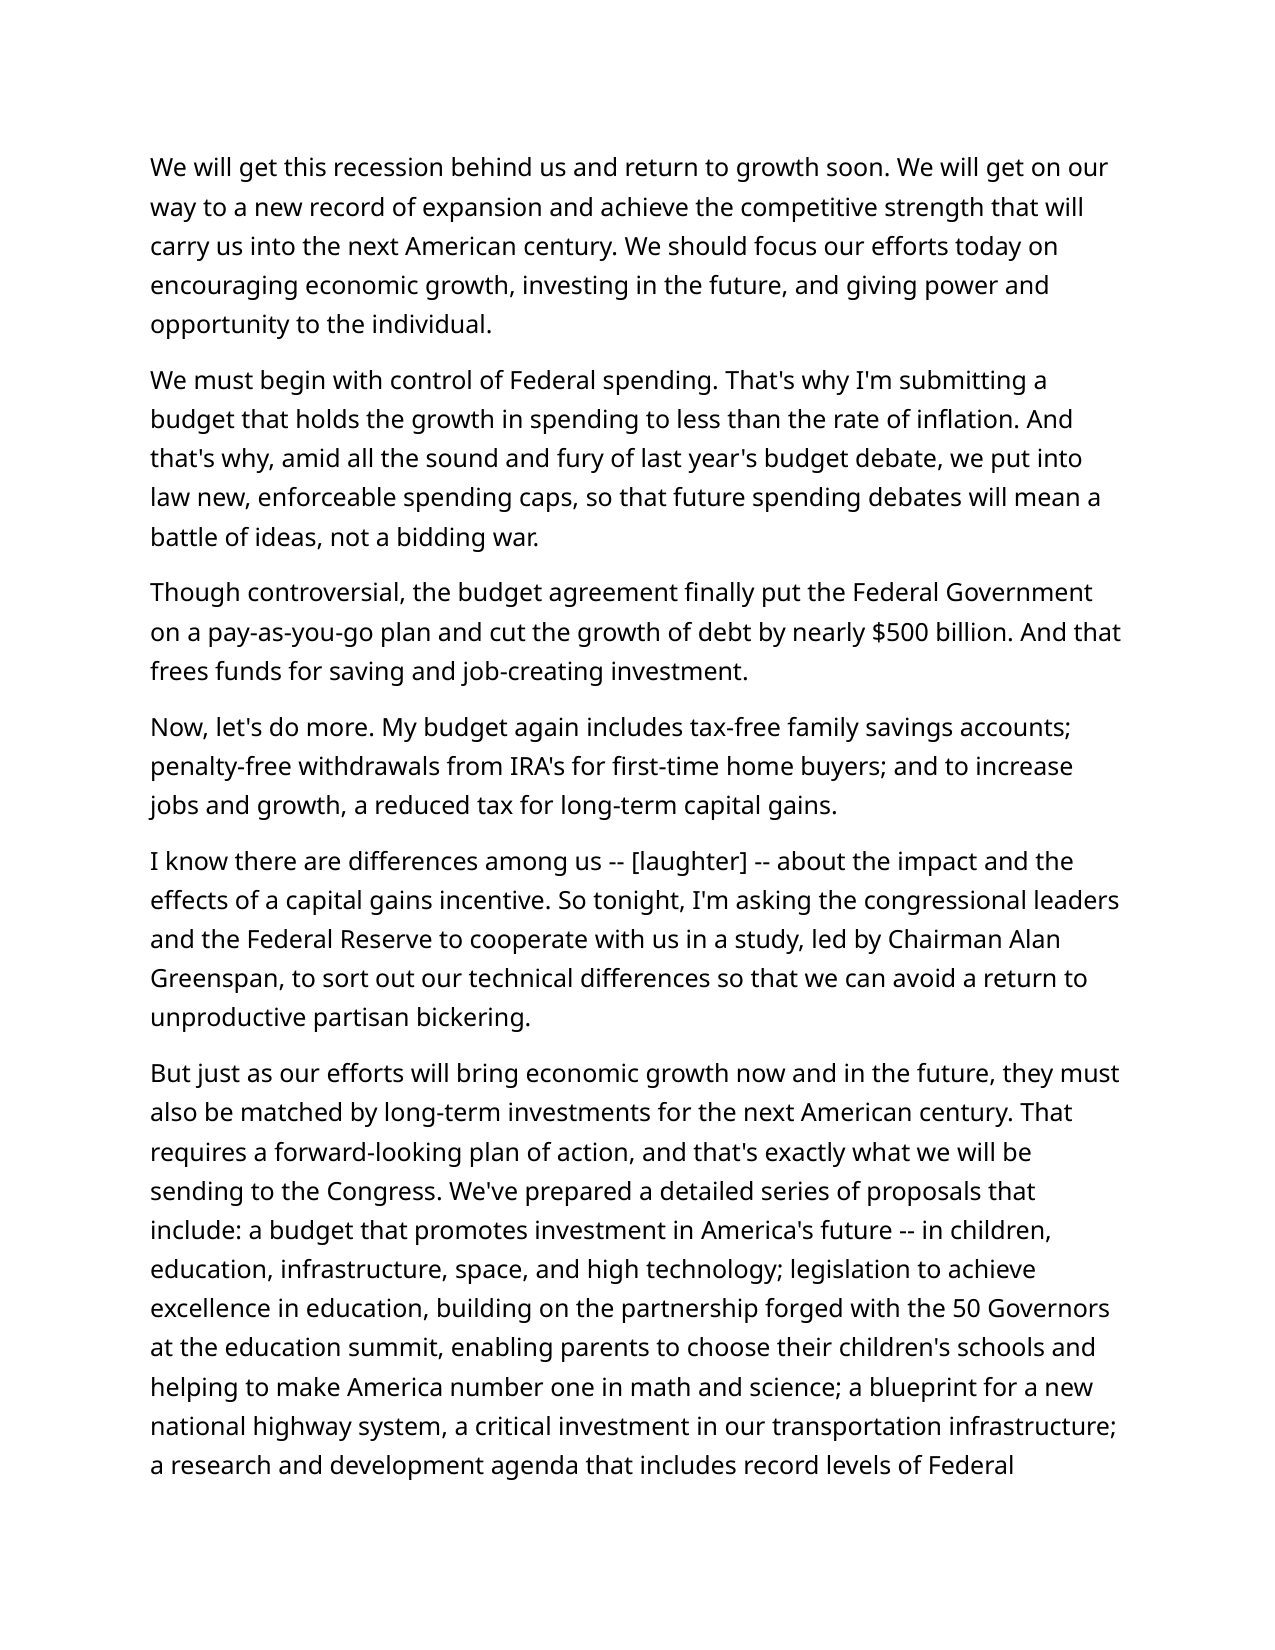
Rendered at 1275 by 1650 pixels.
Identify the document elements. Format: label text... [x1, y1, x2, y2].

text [150, 1056, 1125, 1482]
text Though controversial, the budget agreement finally put the Federal Government on a pay-as-you-go plan and cut the growth of debt by nearly $500 billion. And that frees funds for saving and job-creating investment. [150, 575, 1125, 687]
text We must begin with control of Federal spending. That's why I'm submitting a budget that holds the growth in spending to less than the rate of inflation. And that's why, amid all the sound and fury of last year's budget debate, we put into law new, enforceable spending caps, so that future spending debates will mean a battle of ideas, not a bidding war. [150, 362, 1125, 553]
text We will get this recession behind us and return to growth soon. We will get on our way to a new record of expansion and achieve the competitive strength that will carry us into the next American century. We should focus our efforts today on encouraging economic growth, investing in the future, and giving power and opportunity to the individual. [150, 150, 1125, 341]
text I know there are differences among us -- [laughter] -- about the impact and the effects of a capital gains incentive. So tonight, I'm asking the congressional leaders and the Federal Reserve to cooperate with us in a study, led by Chairman Alan Greenspan, to sort out our technical differences so that we can avoid a return to unproductive partisan bickering. [150, 843, 1125, 1034]
text Now, let's do more. My budget again includes tax-free family savings accounts; penalty-free withdrawals from IRA's for first-time home buyers; and to increase jobs and growth, a reduced tax for long-term capital gains. [150, 709, 1125, 822]
